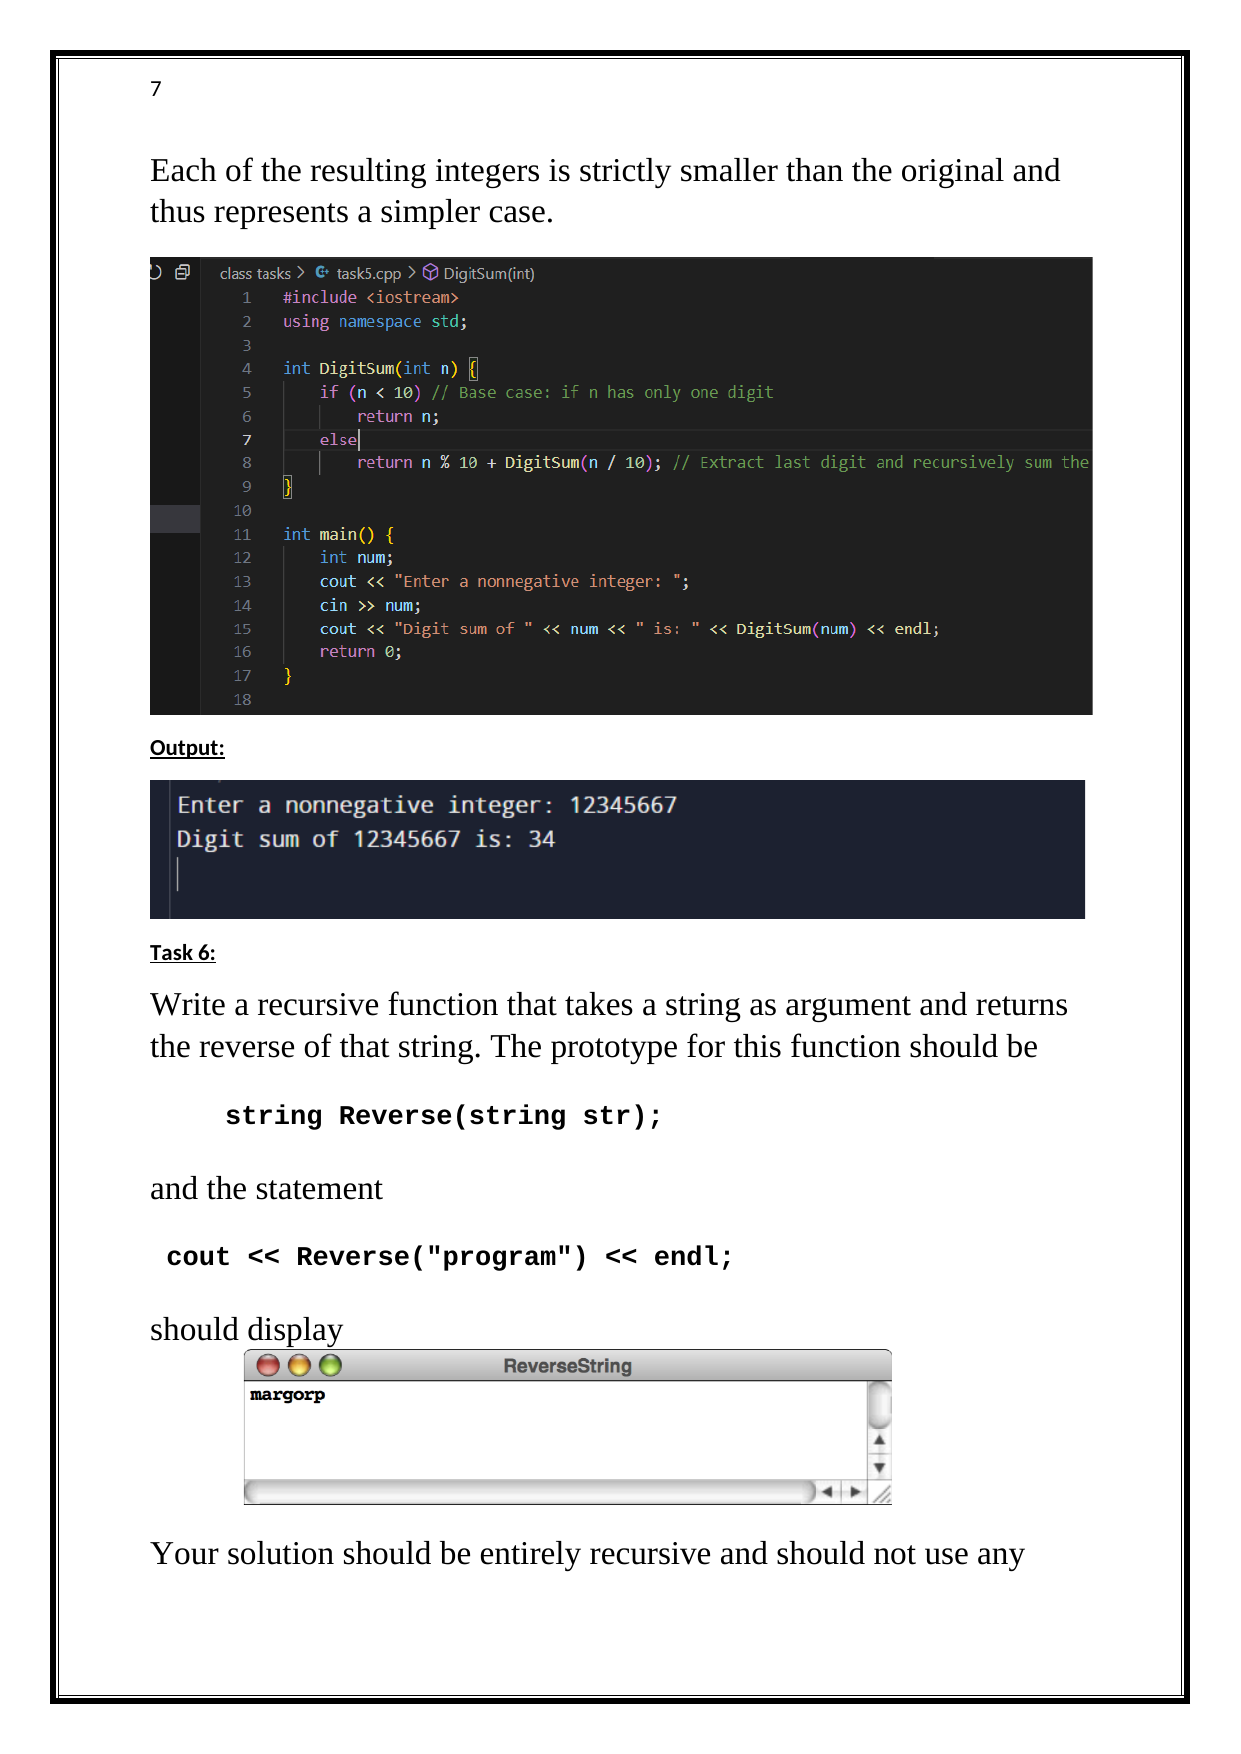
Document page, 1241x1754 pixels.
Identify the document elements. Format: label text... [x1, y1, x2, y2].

text Task 6: [150, 938, 1090, 966]
picture [150, 1349, 1015, 1506]
text Write a recursive function that takes a string as argument and returns the reverse of that string. The prototype for this function should be [150, 984, 1090, 1065]
text Output: [150, 733, 1090, 761]
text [150, 1533, 1090, 1572]
text Each of the resulting integers is strictly smaller than the original and thus represents a simpler case. [150, 150, 1090, 230]
text cout << Reverse("program") << endl; [150, 1243, 1090, 1273]
text and the statement [150, 1168, 1090, 1206]
text string Reverse(string str); [150, 1102, 1090, 1132]
